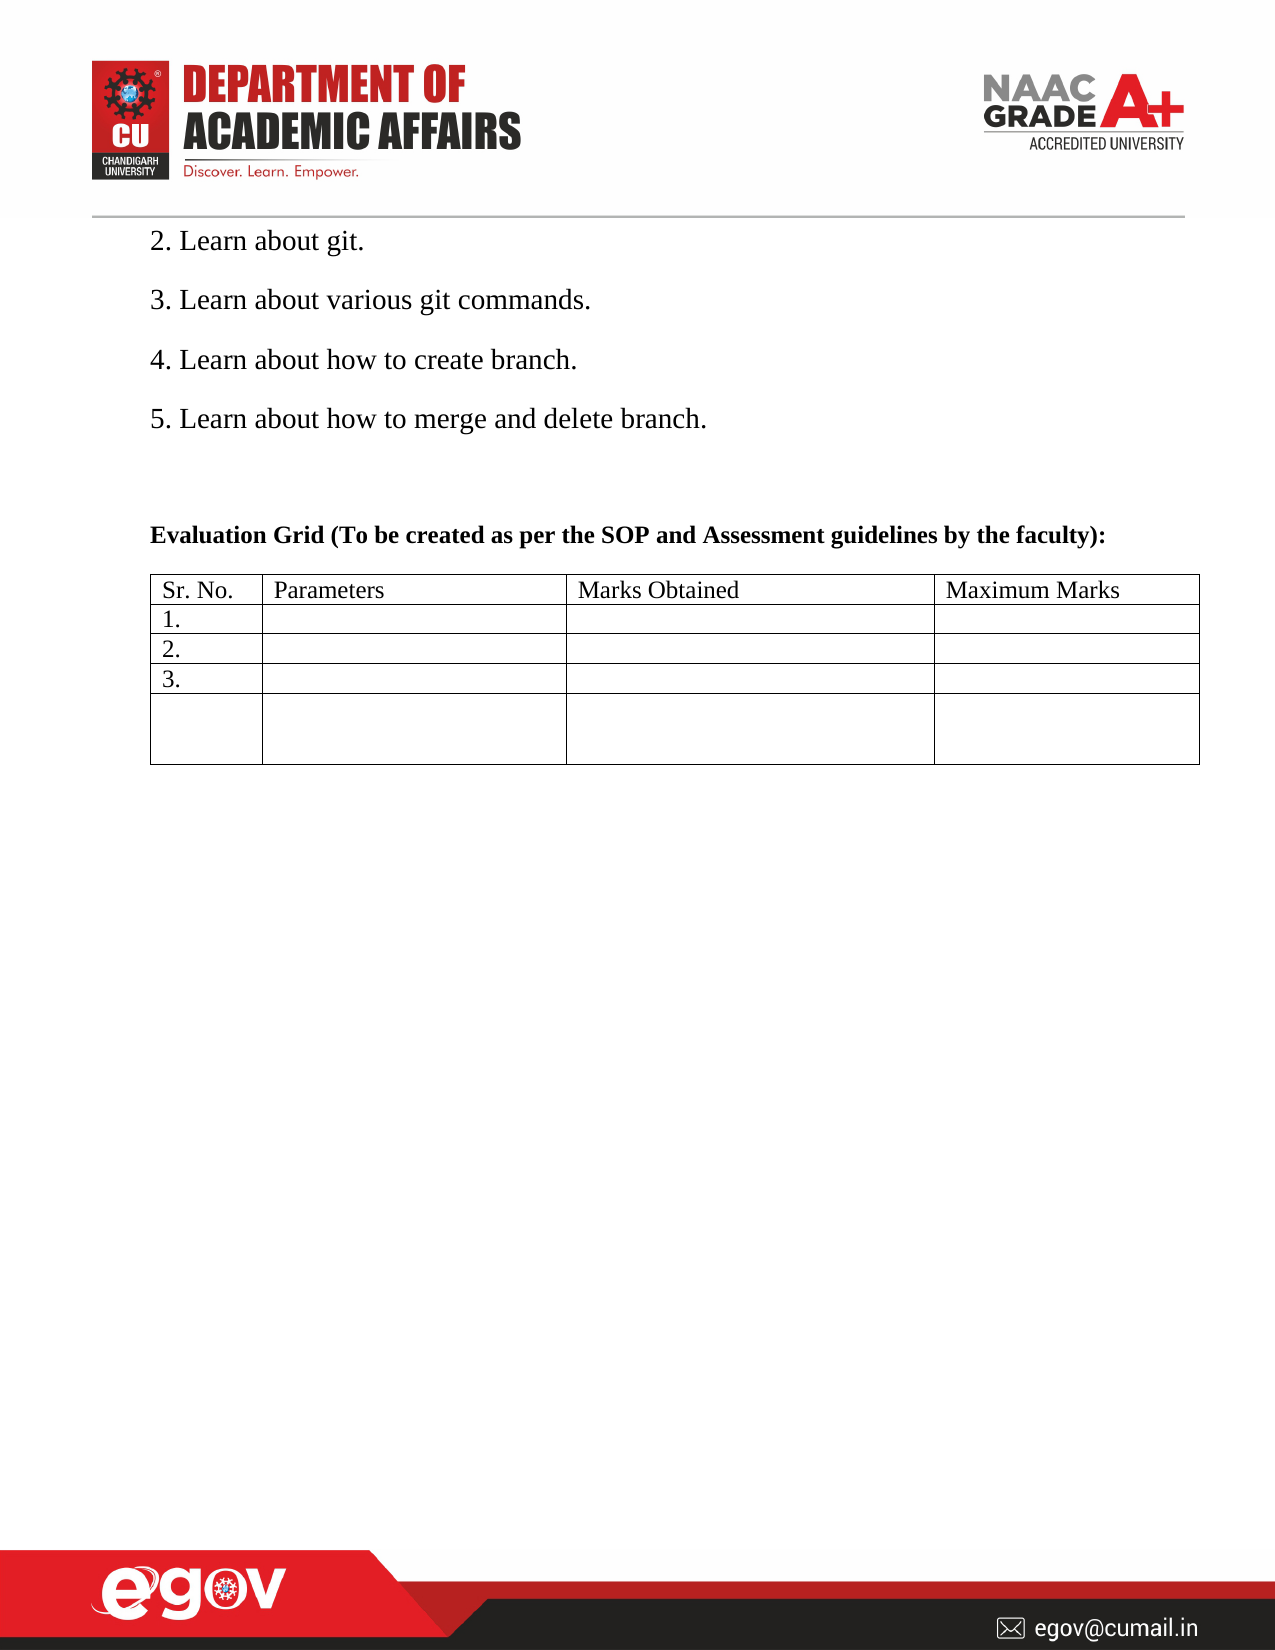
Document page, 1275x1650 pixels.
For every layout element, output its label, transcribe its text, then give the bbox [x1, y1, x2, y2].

picture [0, 0, 1275, 218]
table_cell [567, 664, 934, 693]
table_cell 1. [151, 605, 262, 633]
table_cell [935, 694, 1199, 764]
text 4. Learn about how to create branch. [150, 342, 1200, 375]
table_cell [567, 634, 934, 663]
text 5. Learn about how to merge and delete branch. [150, 401, 1200, 435]
table_header Parameters [263, 575, 566, 603]
table_cell [263, 664, 566, 693]
table_cell [151, 694, 262, 764]
table_cell [935, 664, 1199, 693]
table_cell [263, 605, 566, 633]
text 3. Learn about various git commands. [150, 282, 1200, 316]
picture [0, 1549, 1275, 1650]
table_cell [263, 694, 566, 764]
table_header Maximum Marks [935, 575, 1199, 603]
table_cell 3. [151, 664, 262, 693]
table_cell 2. [151, 634, 262, 663]
text Evaluation Grid (To be created as per the SOP and Assessment guidelines by the faculty): [150, 520, 1200, 549]
text 2. Learn about git. [150, 75, 1200, 257]
table_cell [567, 605, 934, 633]
table_cell [935, 605, 1199, 633]
table_cell [935, 634, 1199, 663]
table_header Sr. No. [151, 575, 262, 603]
table_cell [263, 634, 566, 663]
table_header Marks Obtained [567, 575, 934, 603]
table_cell [567, 694, 934, 764]
